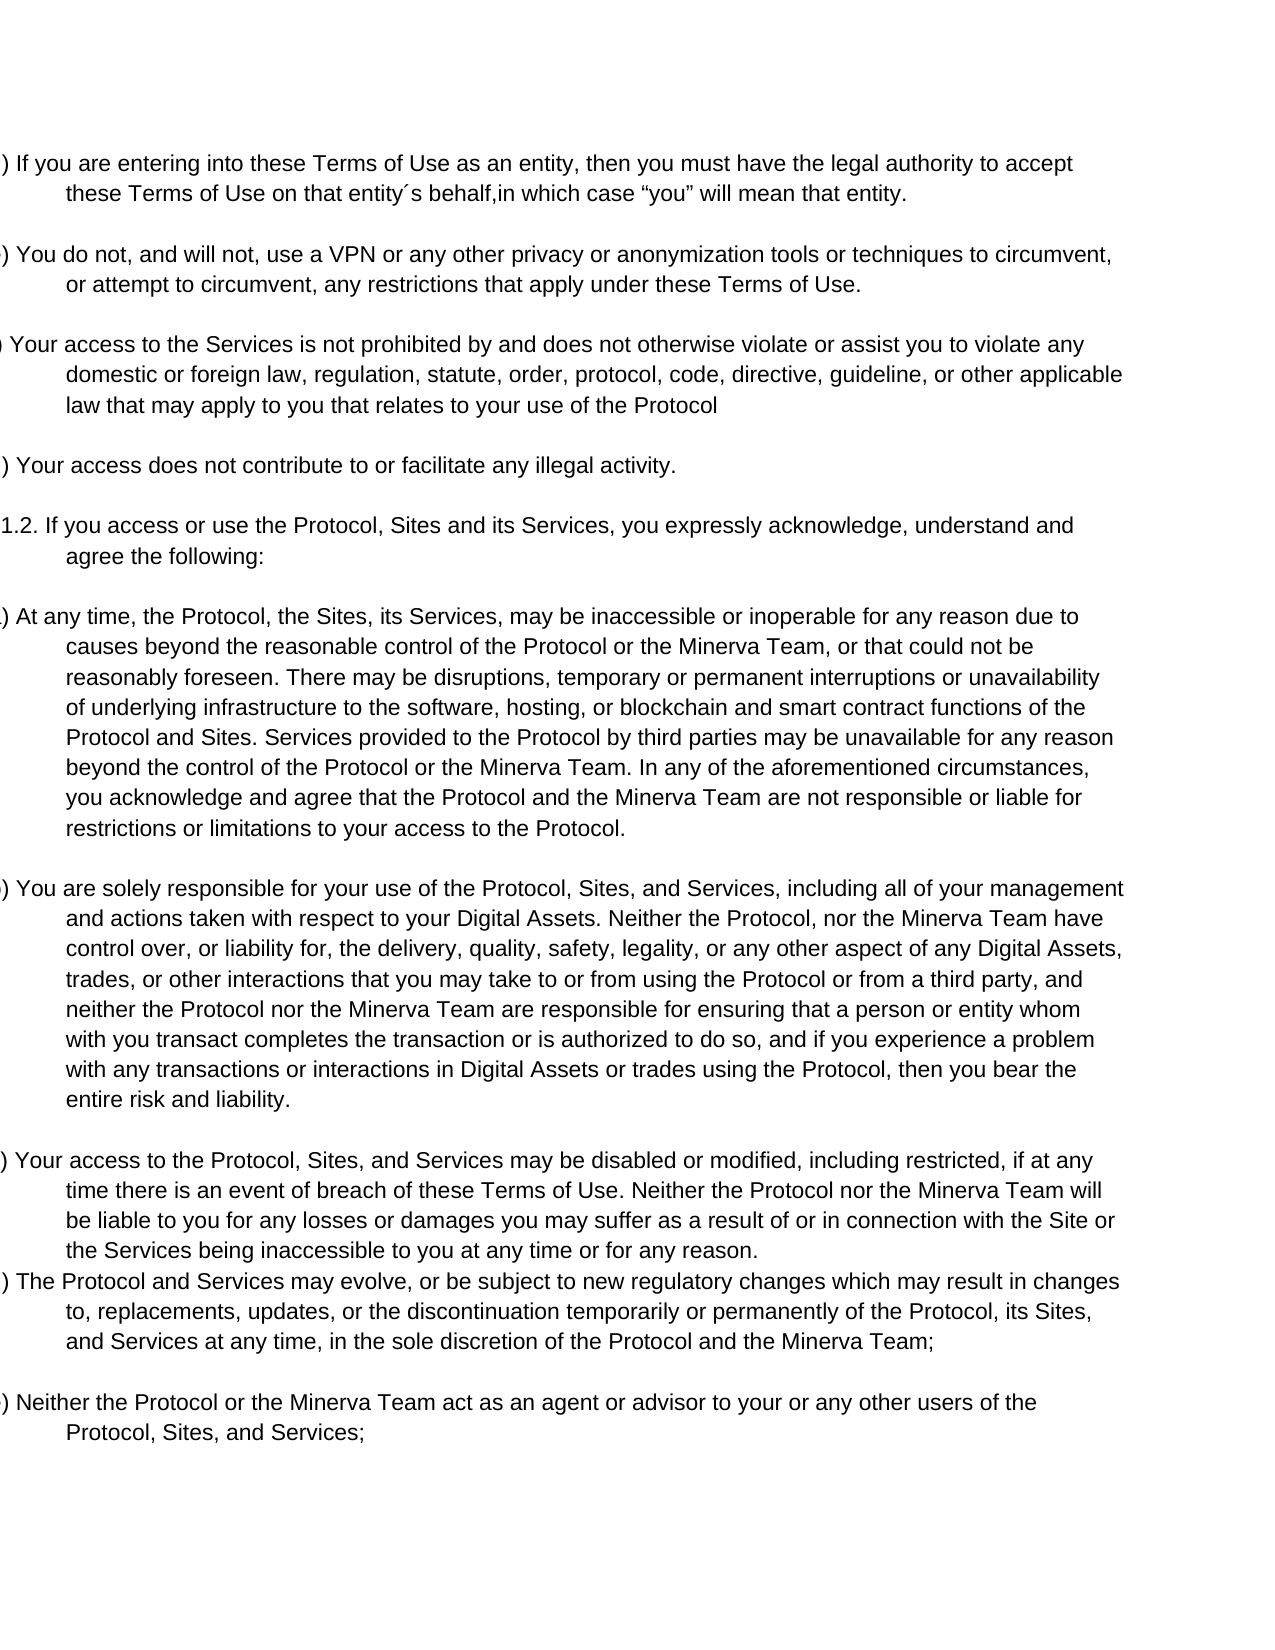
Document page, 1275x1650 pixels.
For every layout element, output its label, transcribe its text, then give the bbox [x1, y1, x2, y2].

list (c) Your access to the Protocol, Sites, and Services may be disabled or modified, including restricted, if at any time there is an event of breach of these Terms of Use. Neither the Protocol nor the Minerva Team will be liable to you for any losses or damages you may suffer as a result of or in connection with the Site or the Services being inaccessible to you at any time or for any reason. [0, 1147, 1125, 1264]
list (a) At any time, the Protocol, the Sites, its Services, may be inaccessible or inoperable for any reason due to causes beyond the reasonable control of the Protocol or the Minerva Team, or that could not be reasonably foreseen. There may be disruptions, temporary or permanent interruptions or unavailability of underlying infrastructure to the software, hosting, or blockchain and smart contract functions of the Protocol and Sites. Services provided to the Protocol by third parties may be unavailable for any reason beyond the control of the Protocol or the Minerva Team. In any of the aforementioned circumstances, you acknowledge and agree that the Protocol and the Minerva Team are not responsible or liable for restrictions or limitations to your access to the Protocol. [0, 603, 1125, 841]
list (b) You are solely responsible for your use of the Protocol, Sites, and Services, including all of your management and actions taken with respect to your Digital Assets. Neither the Protocol, nor the Minerva Team have control over, or liability for, the delivery, quality, safety, legality, or any other aspect of any Digital Assets, trades, or other interactions that you may take to or from using the Protocol or from a third party, and neither the Protocol nor the Minerva Team are responsible for ensuring that a person or entity whom with you transact completes the transaction or is authorized to do so, and if you experience a problem with any transactions or interactions in Digital Assets or trades using the Protocol, then you bear the entire risk and liability. [0, 875, 1125, 1113]
list (e) You do not, and will not, use a VPN or any other privacy or anonymization tools or techniques to circumvent, or attempt to circumvent, any restrictions that apply under these Terms of Use. [0, 241, 1125, 297]
list (d) The Protocol and Services may evolve, or be subject to new regulatory changes which may result in changes to, replacements, updates, or the discontinuation temporarily or permanently of the Protocol, its Sites, and Services at any time, in the sole discretion of the Protocol and the Minerva Team; [0, 1268, 1125, 1354]
list (f) Your access to the Services is not prohibited by and does not otherwise violate or assist you to violate any domestic or foreign law, regulation, statute, order, protocol, code, directive, guideline, or other applicable law that may apply to you that relates to your use of the Protocol [0, 331, 1125, 418]
list (g) Your access does not contribute to or facilitate any illegal activity. [0, 452, 1125, 478]
list (d) If you are entering into these Terms of Use as an entity, then you must have the legal authority to accept these Terms of Use on that entity´s behalf,in which case “you” will mean that entity. [0, 150, 1125, 207]
list (e) Neither the Protocol or the Minerva Team act as an agent or advisor to your or any other users of the Protocol, Sites, and Services; [0, 1388, 1125, 1445]
list 3.1.2. If you access or use the Protocol, Sites and its Services, you expressly acknowledge, understand and agree the following: [0, 512, 1125, 569]
